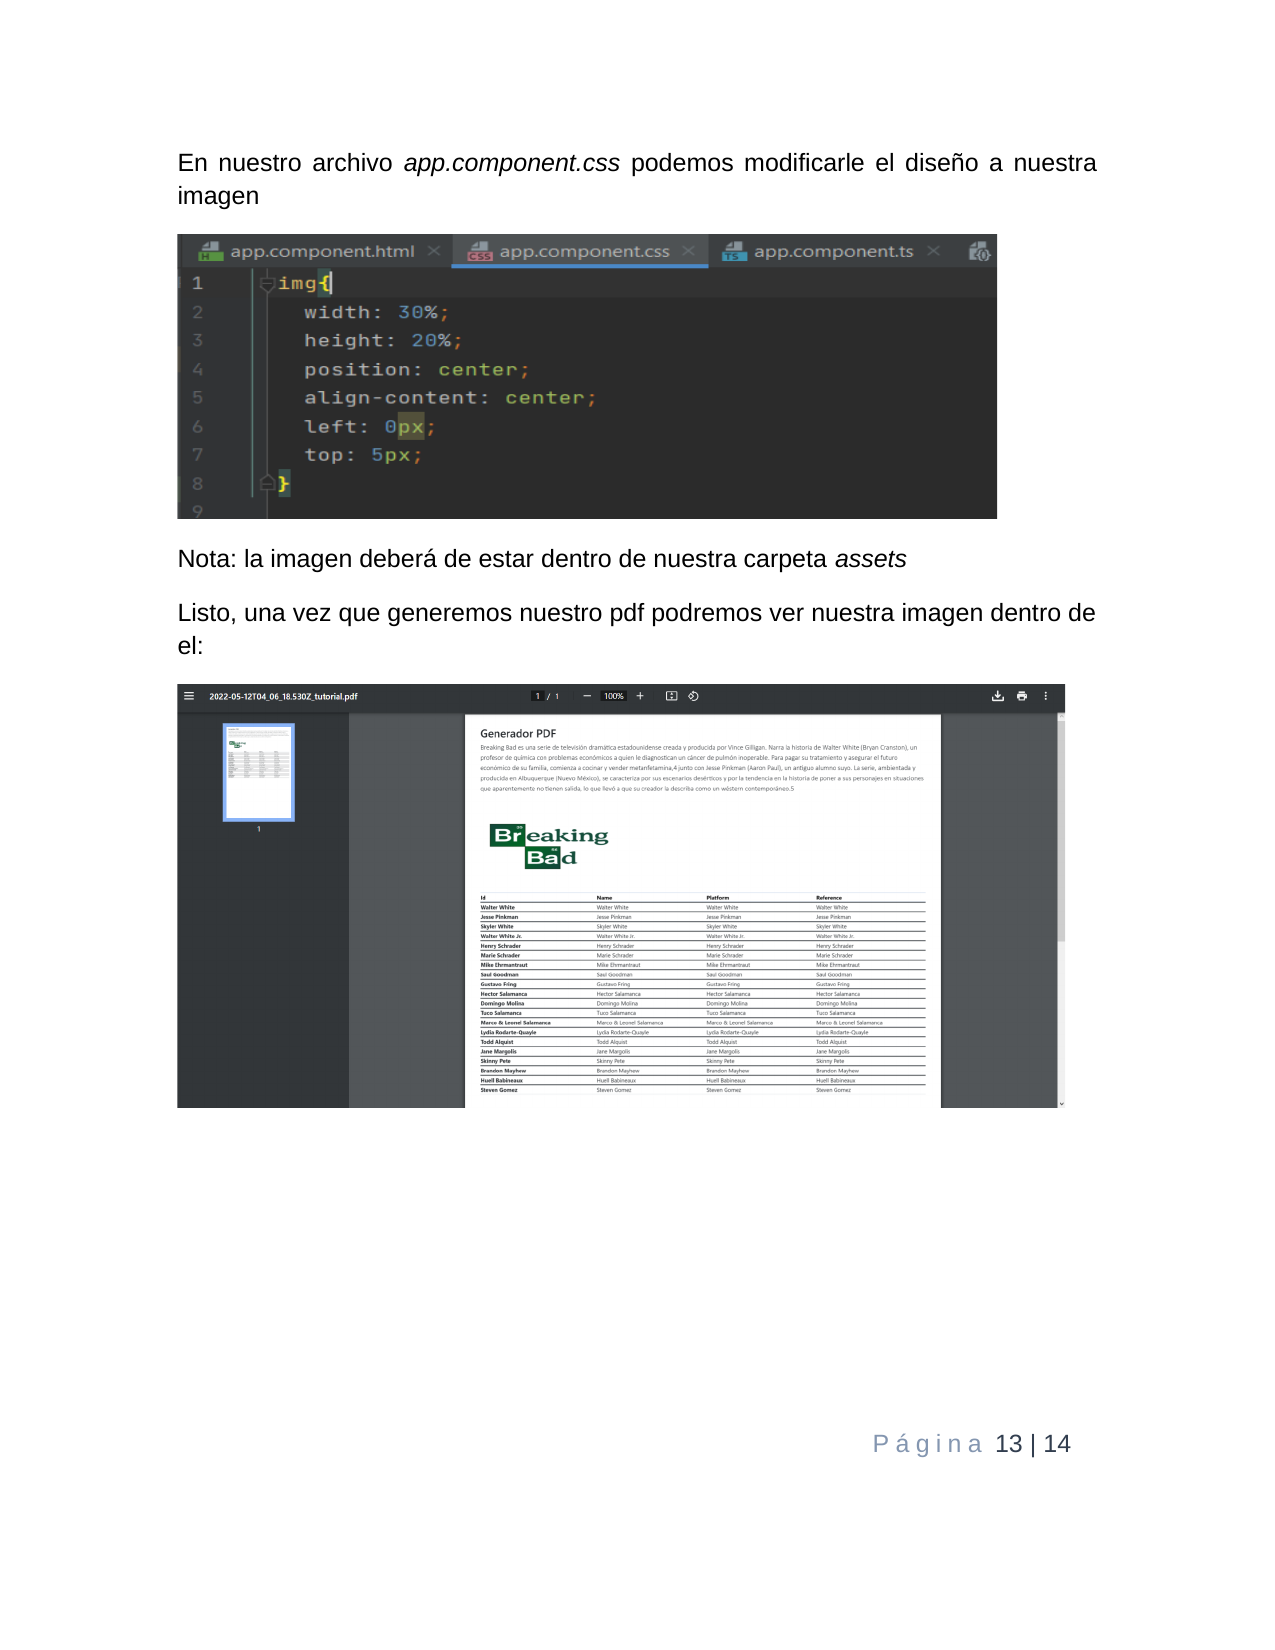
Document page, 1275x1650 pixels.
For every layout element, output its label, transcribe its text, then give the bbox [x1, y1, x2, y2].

picture [177, 234, 998, 519]
picture [177, 684, 1066, 1108]
text En nuestro archivo app.component.css podemos modificarle el diseño a nuestra imagen [177, 148, 1098, 209]
text Nota: la imagen deberá de estar dentro de nuestra carpeta assets [177, 544, 1098, 573]
text Listo, una vez que generemos nuestro pdf podremos ver nuestra imagen dentro de el: [177, 598, 1098, 660]
